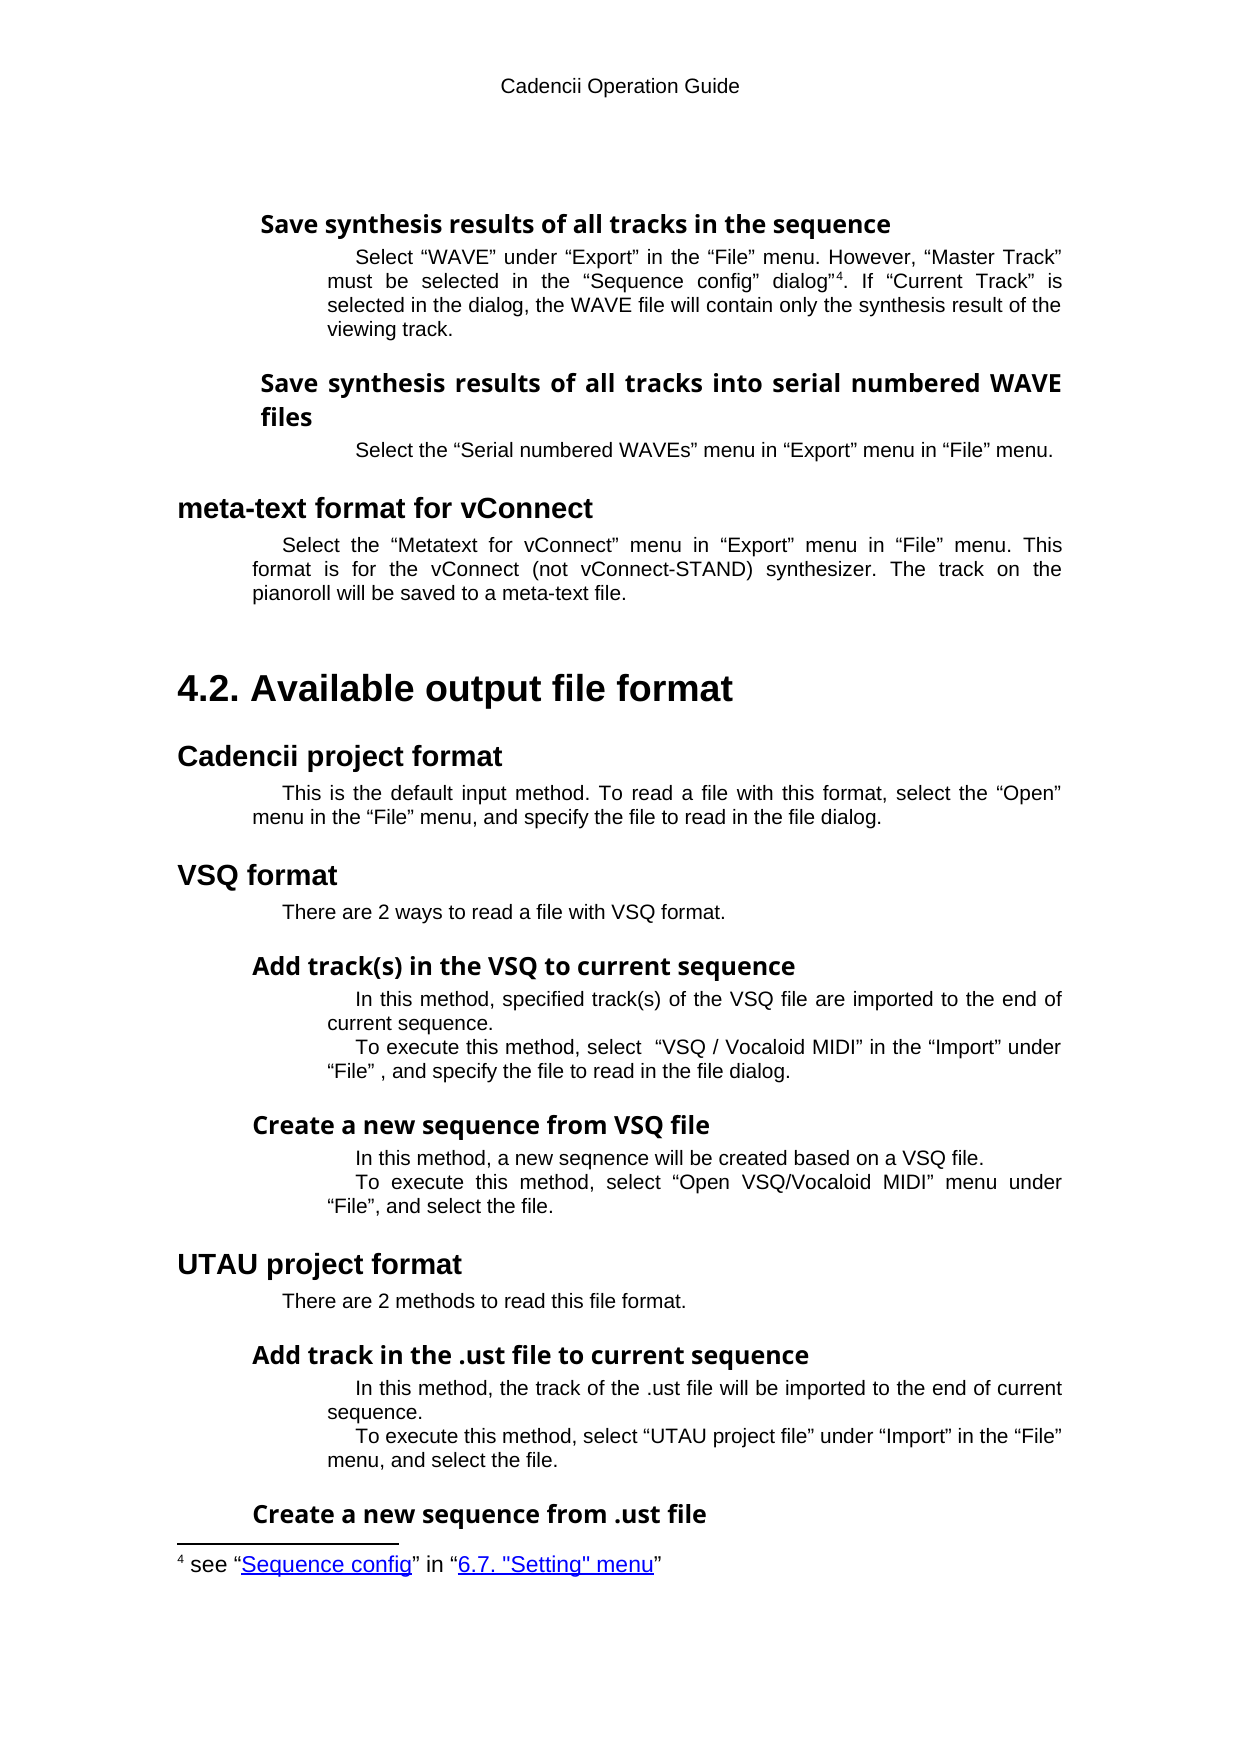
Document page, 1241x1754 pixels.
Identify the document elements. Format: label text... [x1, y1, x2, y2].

text In this method, the track of the .ust file will be imported to the end of current sequence. [327, 1376, 1063, 1424]
subtitle Create a new sequence from VSQ file [252, 1107, 1063, 1142]
text To execute this method, select “UTAU project file” under “Import” in the “File” menu, and select the file. [327, 1424, 1063, 1472]
subtitle UTAU project format [177, 1247, 1042, 1280]
text In this method, specified track(s) of the VSQ file are imported to the end of current sequence. [327, 987, 1063, 1034]
text Select the “Metatext for vConnect” menu in “Export” menu in “File” menu. This format is for the vConnect (not vConnect-STAND) synthesizer. The track on the pianoroll will be saved to a meta-text file. [252, 533, 1063, 605]
text There are 2 methods to read this file format. [252, 1289, 1063, 1313]
subtitle meta-text format for vConnect [177, 491, 1042, 525]
subtitle VSQ format [177, 858, 1042, 891]
text Select “WAVE” under “Export” in the “File” menu. However, “Master Track” must be selected in the “Sequence config” dialog”. If “Current Track” is selected in the dialog, the WAVE file will contain only the synthesis result of the viewing track. [327, 245, 1063, 341]
text Select the “Serial numbered WAVEs” menu in “Export” menu in “File” menu. [327, 438, 1063, 462]
subtitle Save synthesis results of all tracks in the sequence [260, 207, 1063, 241]
text To execute this method, select “VSQ / Vocaloid MIDI” in the “Import” under “File” , and specify the file to read in the file dialog. [327, 1034, 1063, 1082]
subtitle Save synthesis results of all tracks into serial numbered WAVE files [260, 366, 1063, 434]
subtitle Create a new sequence from .ust file [252, 1497, 1063, 1531]
text This is the default input method. To read a file with this format, select the “Open” menu in the “File” menu, and specify the file to read in the file dialog. [252, 781, 1063, 828]
text There are 2 ways to read a file with VSQ format. [252, 899, 1063, 923]
text To execute this method, select “Open VSQ/Vocaloid MIDI” menu under “File”, and select the file. [327, 1170, 1063, 1218]
subtitle 4.2. Available output file format [177, 666, 1063, 709]
subtitle Cadencii project format [177, 739, 1042, 772]
text In this method, a new seqnence will be created based on a VSQ file. [327, 1146, 1063, 1170]
subtitle Add track in the .ust file to current sequence [252, 1338, 1063, 1372]
subtitle Add track(s) in the VSQ to current sequence [252, 948, 1063, 982]
